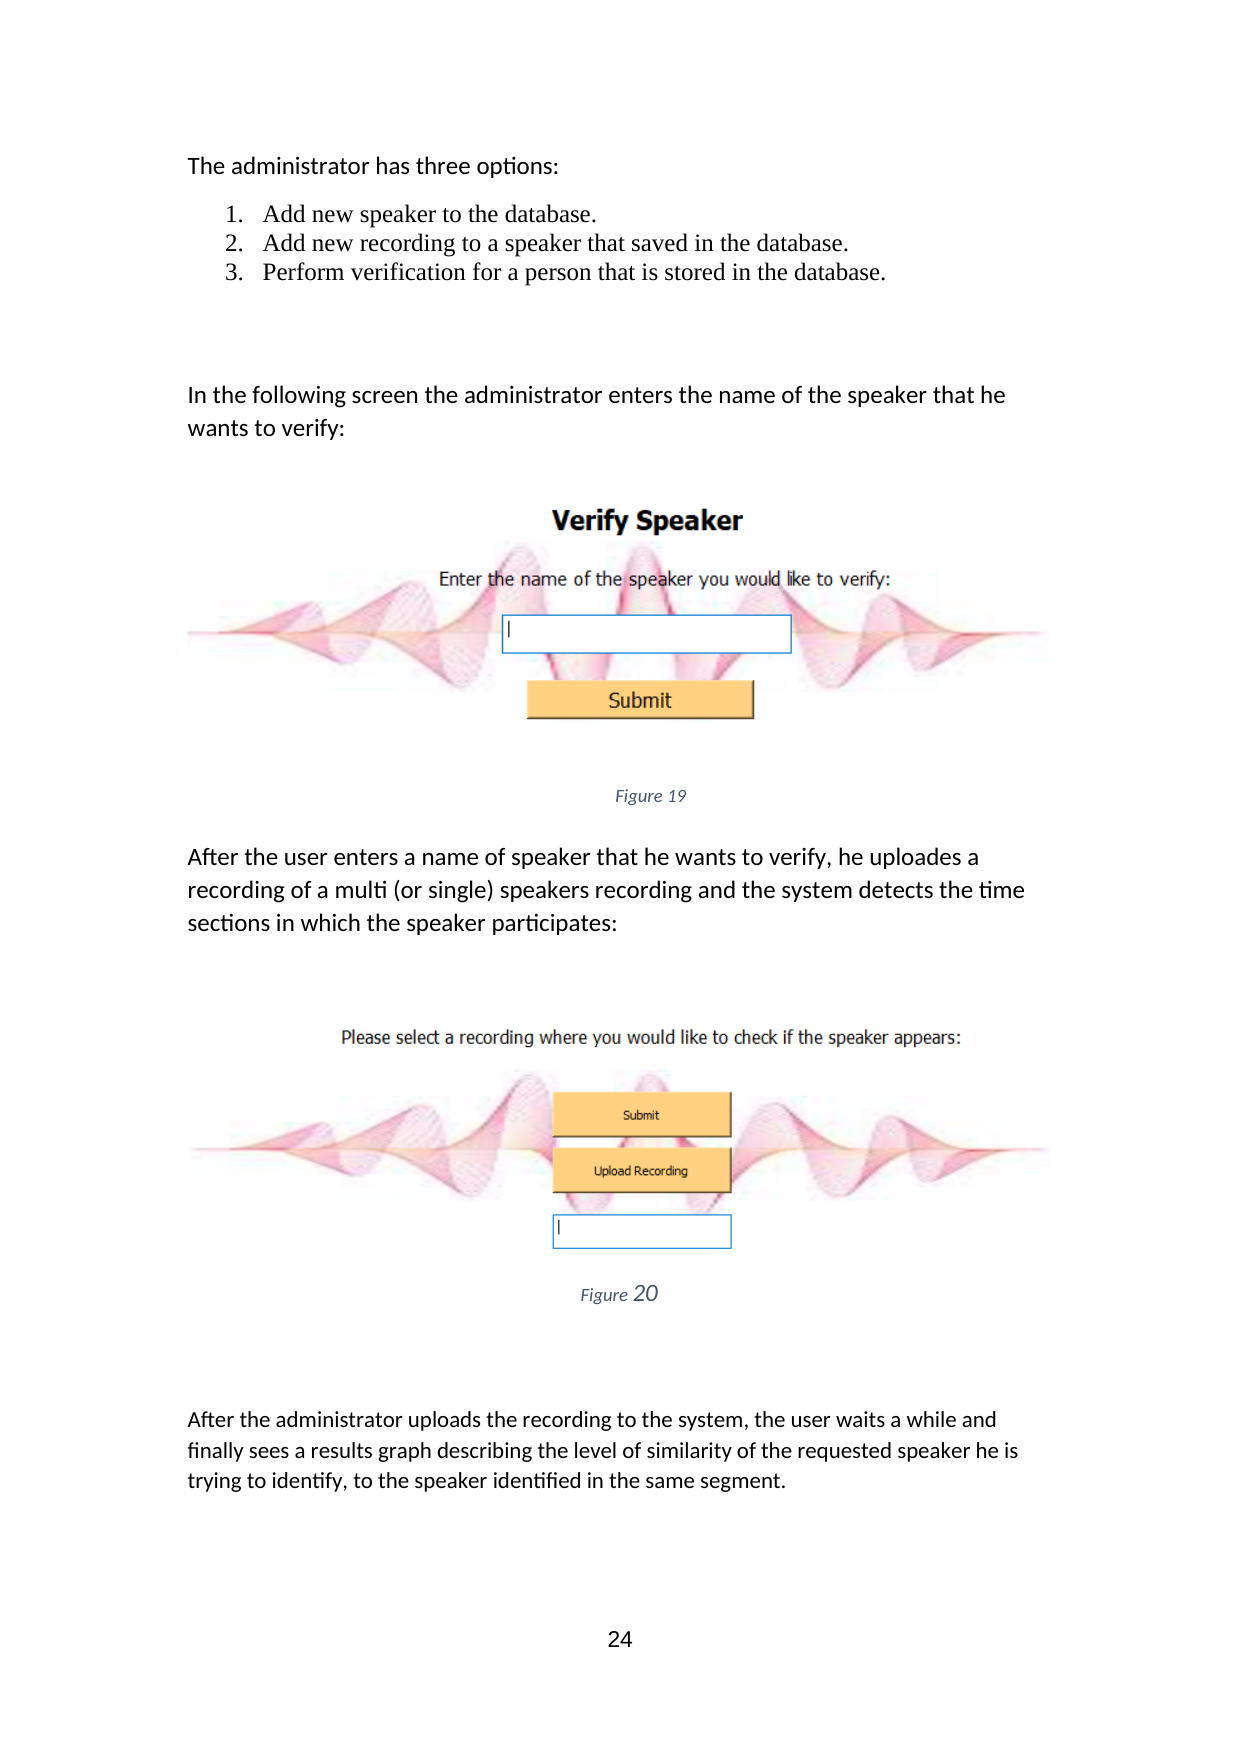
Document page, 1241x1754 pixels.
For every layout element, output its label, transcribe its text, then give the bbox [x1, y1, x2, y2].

text After the user enters a name of speaker that he wants to verify, he uploades a recording of a multi (or single) speakers recording and the system detects the time sections in which the speaker participates: [187, 841, 1053, 938]
text In the following screen the administrator enters the name of the speaker that he wants to verify: [187, 379, 1053, 443]
list Add new speaker to the database. [225, 199, 1053, 228]
list Perform verification for a person that is stored in the database. [225, 257, 1053, 286]
text After the administrator uploads the recording to the system, the user waits a while and finally sees a results graph describing the level of similarity of the requested speaker he is trying to identify, to the speaker identified in the same segment. [187, 1406, 1053, 1494]
picture [187, 1006, 1050, 1266]
picture [187, 462, 1053, 776]
list Add new recording to a speaker that saved in the database. [225, 228, 1053, 257]
text The administrator has three options: [187, 150, 1053, 181]
